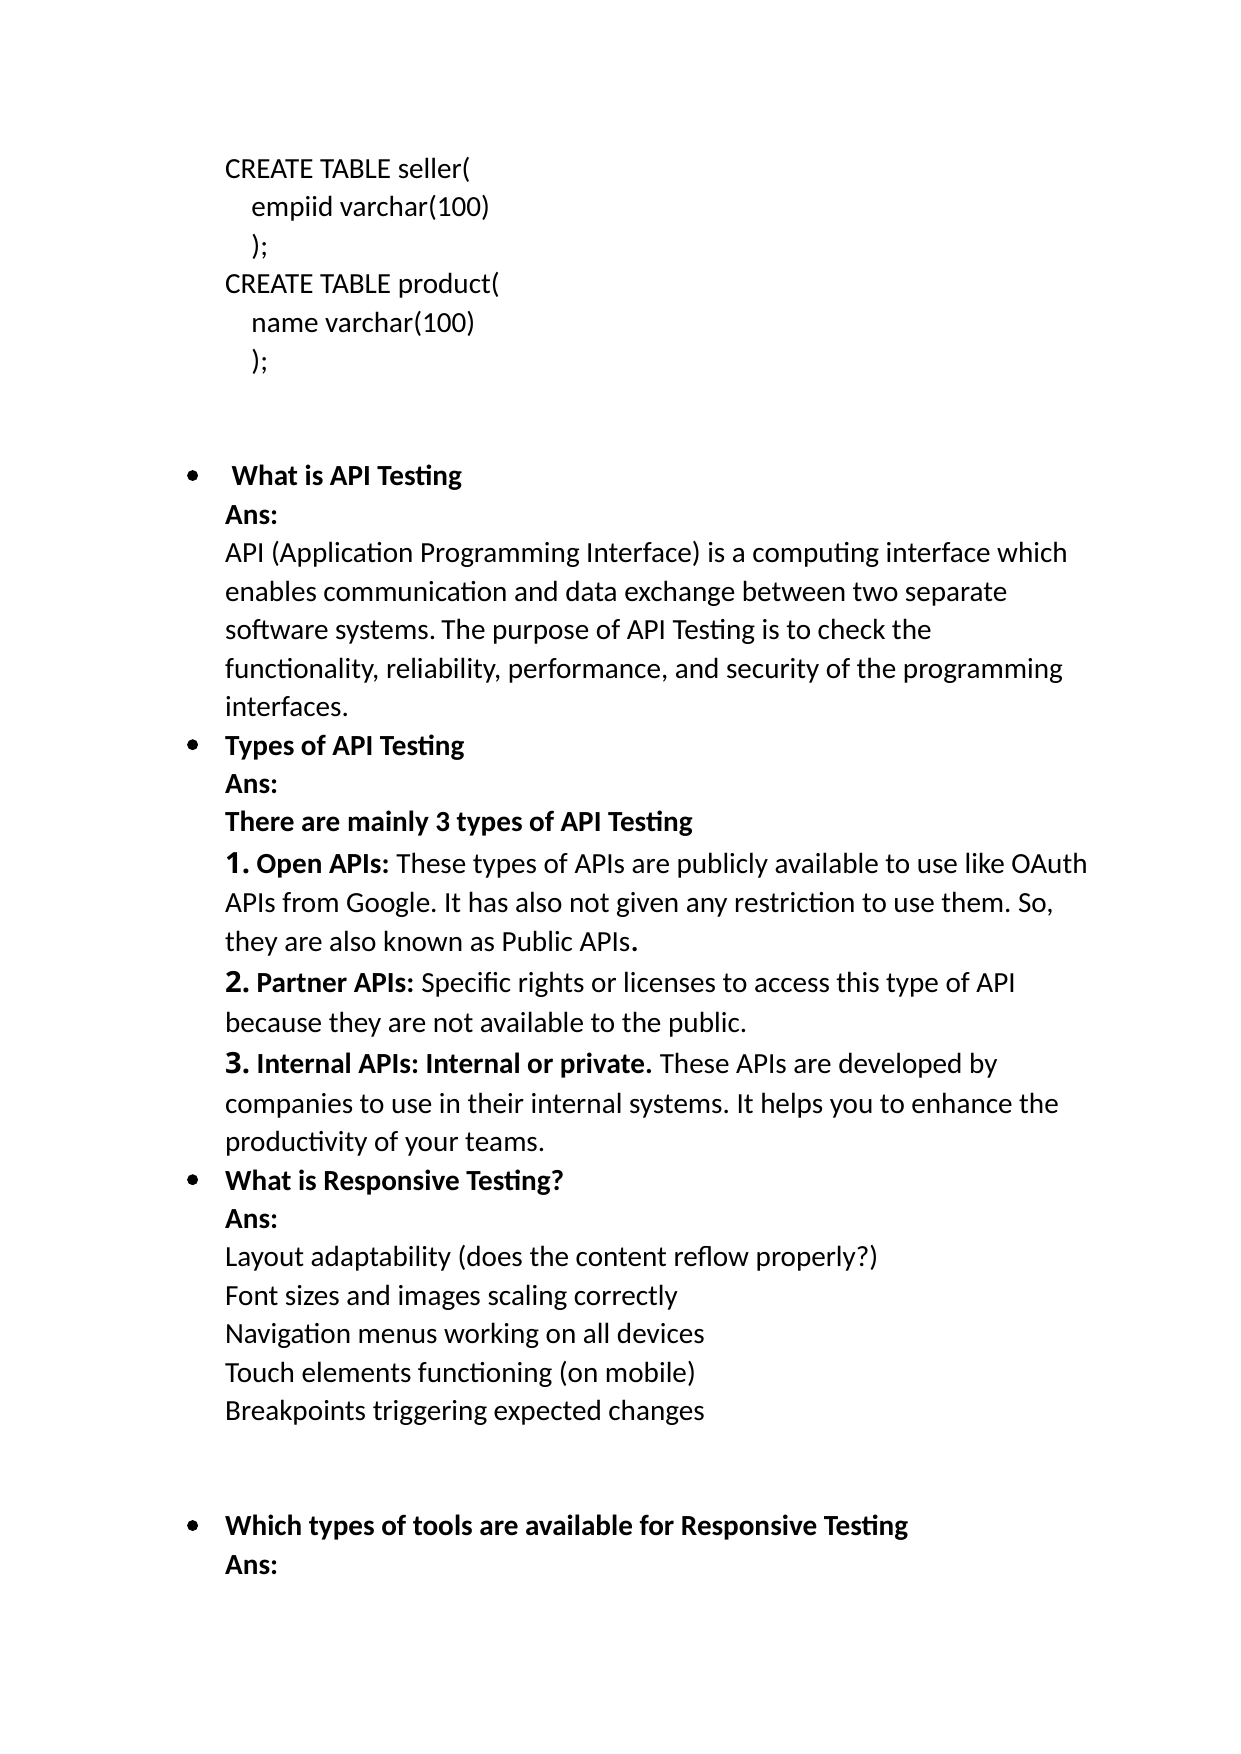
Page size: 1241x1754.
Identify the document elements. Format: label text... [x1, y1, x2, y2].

list 1. Open APIs: These types of APIs are publicly available to use like OAuth APIs from Google. It has also not given any restriction to use them. So, they are also known as Public APIs. [225, 842, 1090, 958]
list Which types of tools are available for Responsive Testing [187, 1507, 1090, 1543]
list Layout adaptability (does the content reflow properly?) [225, 1238, 1090, 1274]
list CREATE TABLE seller( [225, 150, 1090, 186]
list API (Application Programming Interface) is a computing interface which enables communication and data exchange between two separate software systems. The purpose of API Testing is to check the functionality, reliability, performance, and security of the programming interfaces. [225, 534, 1090, 724]
list empiid varchar(100) [225, 188, 1090, 224]
list What is API Testing [187, 457, 1090, 493]
list 3. Internal APIs: Internal or private. These APIs are developed by companies to use in their internal systems. It helps you to enhance the productivity of your teams. [225, 1042, 1090, 1159]
list Ans: [225, 1546, 1090, 1582]
list Ans: [225, 765, 1090, 801]
list Ans: [225, 496, 1090, 532]
list ); [225, 227, 1090, 262]
list What is Responsive Testing? [187, 1162, 1090, 1197]
list Font sizes and images scaling correctly [225, 1277, 1090, 1312]
list Breakpoints triggering expected changes [225, 1392, 1090, 1428]
list Ans: [225, 1200, 1090, 1236]
list Navigation menus working on all devices [225, 1315, 1090, 1351]
list 2. Partner APIs: Specific rights or licenses to access this type of API because they are not available to the public. [225, 961, 1090, 1039]
list Touch elements functioning (on mobile) [225, 1354, 1090, 1389]
list name varchar(100) [225, 304, 1090, 339]
list Types of API Testing [187, 727, 1090, 762]
list CREATE TABLE product( [225, 265, 1090, 301]
list ); [225, 342, 1090, 378]
list There are mainly 3 types of API Testing [225, 803, 1090, 839]
